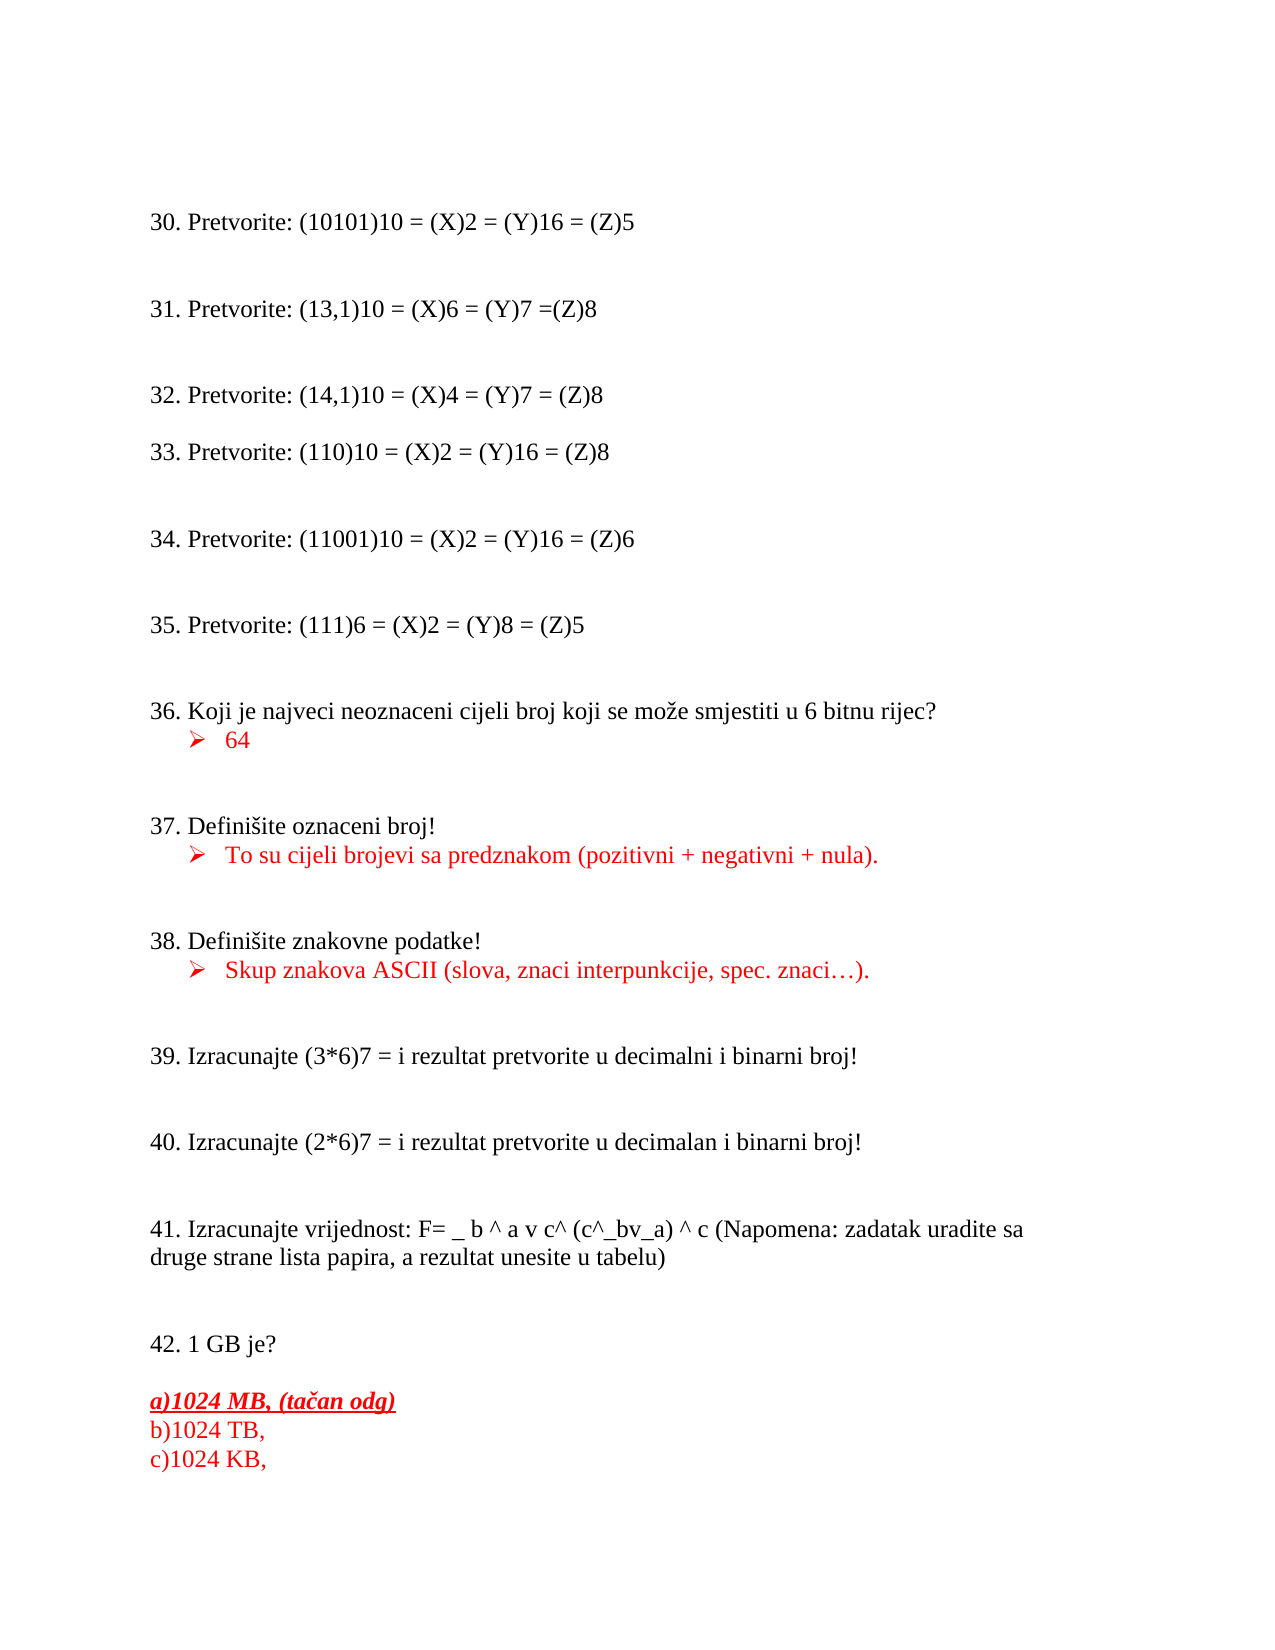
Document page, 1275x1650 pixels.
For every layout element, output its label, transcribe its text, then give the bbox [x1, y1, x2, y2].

text 37. Definišite oznaceni broj! [150, 811, 1125, 840]
text 32. Pretvorite: (14,1)10 = (X)4 = (Y)7 = (Z)8 [150, 380, 1125, 409]
text c)1024 KB, [150, 1444, 1125, 1472]
list 64 [187, 725, 1125, 754]
text 36. Koji je najveci neoznaceni cijeli broj koji se može smjestiti u 6 bitnu rijec? [150, 696, 1125, 725]
text a)1024 MB, (tačan odg) [150, 1386, 1125, 1415]
text b)1024 TB, [150, 1415, 1125, 1444]
text druge strane lista papira, a rezultat unesite u tabelu) [150, 1242, 1125, 1271]
text 35. Pretvorite: (111)6 = (X)2 = (Y)8 = (Z)5 [150, 610, 1125, 639]
list Skup znakova ASCII (slova, znaci interpunkcije, spec. znaci…). [187, 955, 1125, 984]
text 42. 1 GB je? [150, 1329, 1125, 1357]
text 41. Izracunajte vrijednost: F= _ b ^ a v c^ (c^_bv_a) ^ c (Napomena: zadatak uradite sa [150, 1214, 1125, 1242]
text 40. Izracunajte (2*6)7 = i rezultat pretvorite u decimalan i binarni broj! [150, 1127, 1125, 1156]
text 34. Pretvorite: (11001)10 = (X)2 = (Y)16 = (Z)6 [150, 524, 1125, 552]
text 31. Pretvorite: (13,1)10 = (X)6 = (Y)7 =(Z)8 [150, 294, 1125, 322]
list To su cijeli brojevi sa predznakom (pozitivni + negativni + nula). [187, 840, 1125, 869]
text 39. Izracunajte (3*6)7 = i rezultat pretvorite u decimalni i binarni broj! [150, 1041, 1125, 1070]
text 38. Definišite znakovne podatke! [150, 926, 1125, 955]
text 33. Pretvorite: (110)10 = (X)2 = (Y)16 = (Z)8 [150, 437, 1125, 466]
text 30. Pretvorite: (10101)10 = (X)2 = (Y)16 = (Z)5 [150, 207, 1125, 236]
